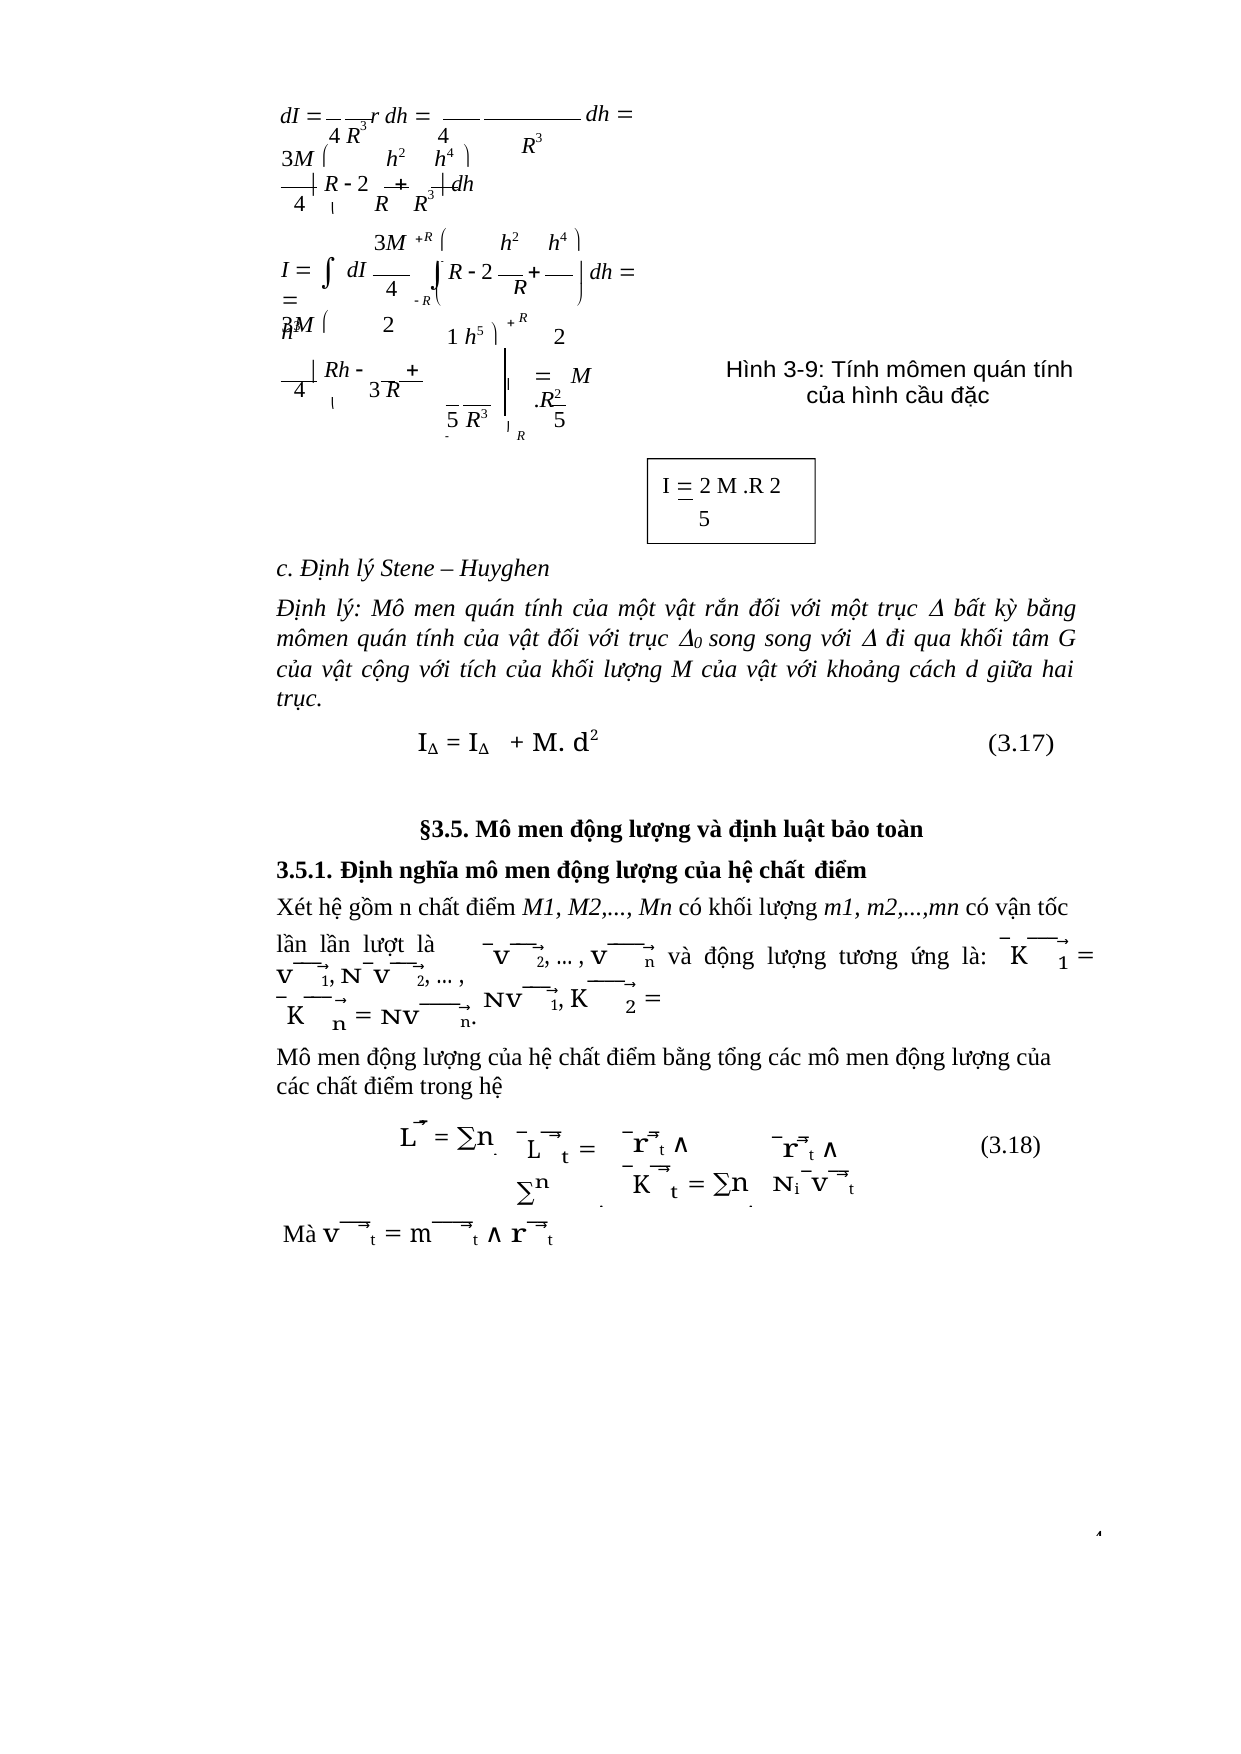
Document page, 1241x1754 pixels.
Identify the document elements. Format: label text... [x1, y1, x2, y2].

text dI  4 R3 r dh  4 [280, 102, 468, 149]
list Định nghĩa mô men động lượng của hệ chất điểm [276, 855, 1121, 883]
text Xét hệ gồm n chất điểm M1, M2,..., Mn có khối lượng m1, m2,...,mn có vận tốc [276, 895, 1121, 924]
text dh  [585, 103, 1121, 126]
text (3.18) [980, 1130, 1121, 1158]
text 4  Rh  3 R  [293, 356, 441, 402]
text  R  2   dh  [434, 258, 1121, 284]
text 5 R3 5 [446, 412, 621, 431]
text L¯⃗ = ∑n [175, 1113, 494, 1154]
text ¯v¯¯¯2⃗, … , v¯¯¯¯n⃗ và động lượng tương ứng là: ¯K¯¯¯1⃗ = nv¯¯¯1⃗, K¯¯¯¯2⃗ = [483, 932, 1121, 1018]
text 4  R  2 R  R3  dh [293, 170, 519, 216]
text ¯L¯¯⃗t = ∑n [517, 1126, 600, 1207]
text Hình 3-9: Tính mômen quán tính của hình cầu đặc [726, 356, 1075, 409]
text 3M  2 h3 [281, 326, 420, 341]
text lần lần lượt là v¯¯¯1⃗, n¯v¯¯¯2⃗, … , ¯K¯¯¯n⃗ = nv¯¯¯¯n⃗. [276, 929, 480, 1035]
text c. Định lý Stene – Huyghen [276, 553, 1121, 581]
subtitle §3.5. Mô men động lượng và định luật bảo toàn [419, 814, 1121, 842]
text ¯r¯⃗t ∧ ni¯v¯¯⃗t [772, 1131, 861, 1199]
text 4  R   [386, 284, 1121, 310]
text  M .R2 [533, 364, 621, 412]
text 1 h5   R 2 [446, 332, 1121, 347]
text Định lý: Mô men quán tính của một vật rắn đối với một trục  bất kỳ bằng mômen quán tính của vật đối với trục 0 song song với  đi qua khối tâm G của vật cộng với tích của khối lượng M của vật với khoảng cách d giữa hai trục. [276, 593, 1076, 711]
text Mô men động lượng của hệ chất điểm bằng tổng các mô men động lượng của các chất điểm trong hệ [276, 1042, 1062, 1100]
text Mà v¯¯¯⃗t = m¯¯¯¯⃗t ∧ r¯¯⃗t [283, 1216, 1121, 1250]
text 3M  h2 h4  [281, 154, 1121, 169]
text I∆ = I∆ + M. d2 (3.17) [417, 725, 1121, 759]
text ¯r¯⃗t ∧ ¯K¯¯⃗t = ∑n [622, 1125, 749, 1204]
text I   dI  [281, 254, 369, 313]
text R3 [521, 128, 1121, 146]
